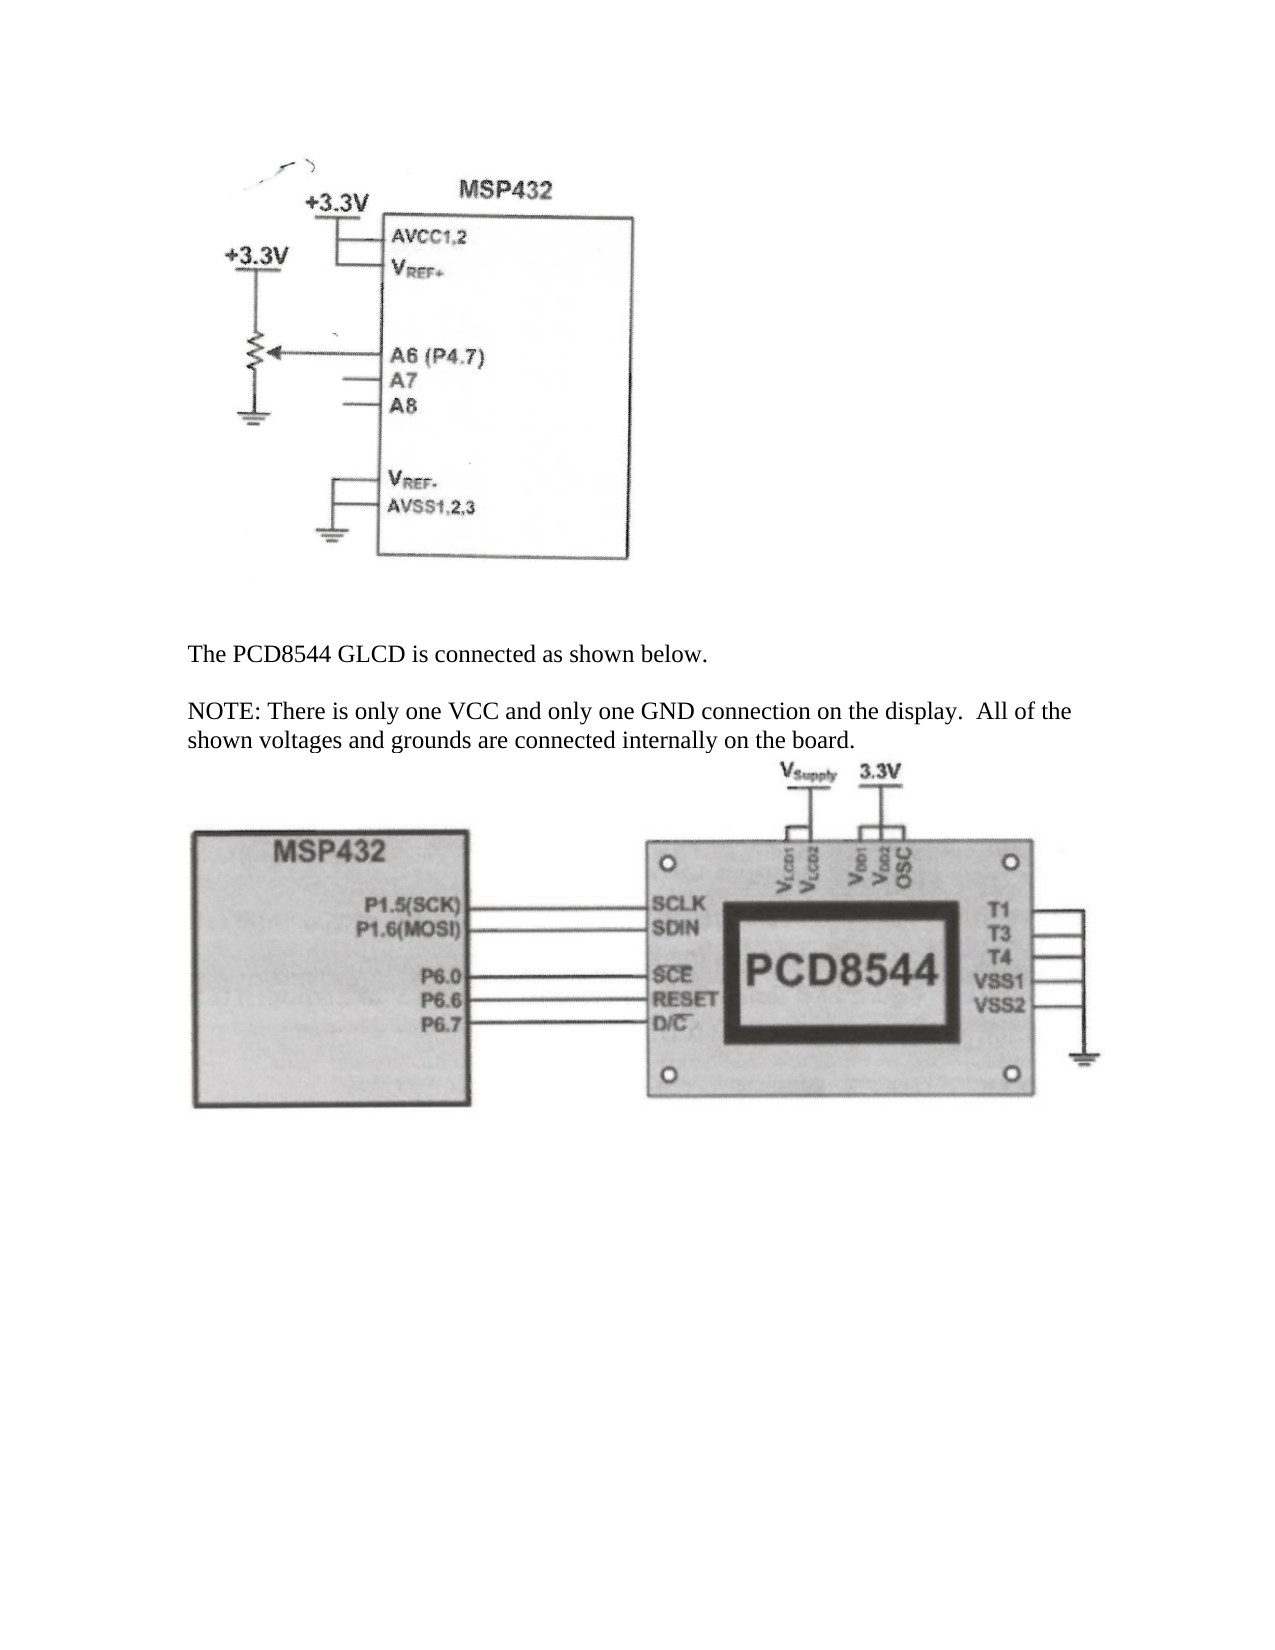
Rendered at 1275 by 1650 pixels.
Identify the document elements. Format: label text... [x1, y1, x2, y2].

text NOTE: There is only one VCC and only one GND connection on the display. All of the shown voltages and grounds are connected internally on the board. [187, 696, 1087, 753]
picture [187, 753, 1112, 1119]
picture [206, 150, 647, 582]
text The PCD8544 GLCD is connected as shown below. [187, 639, 1087, 667]
